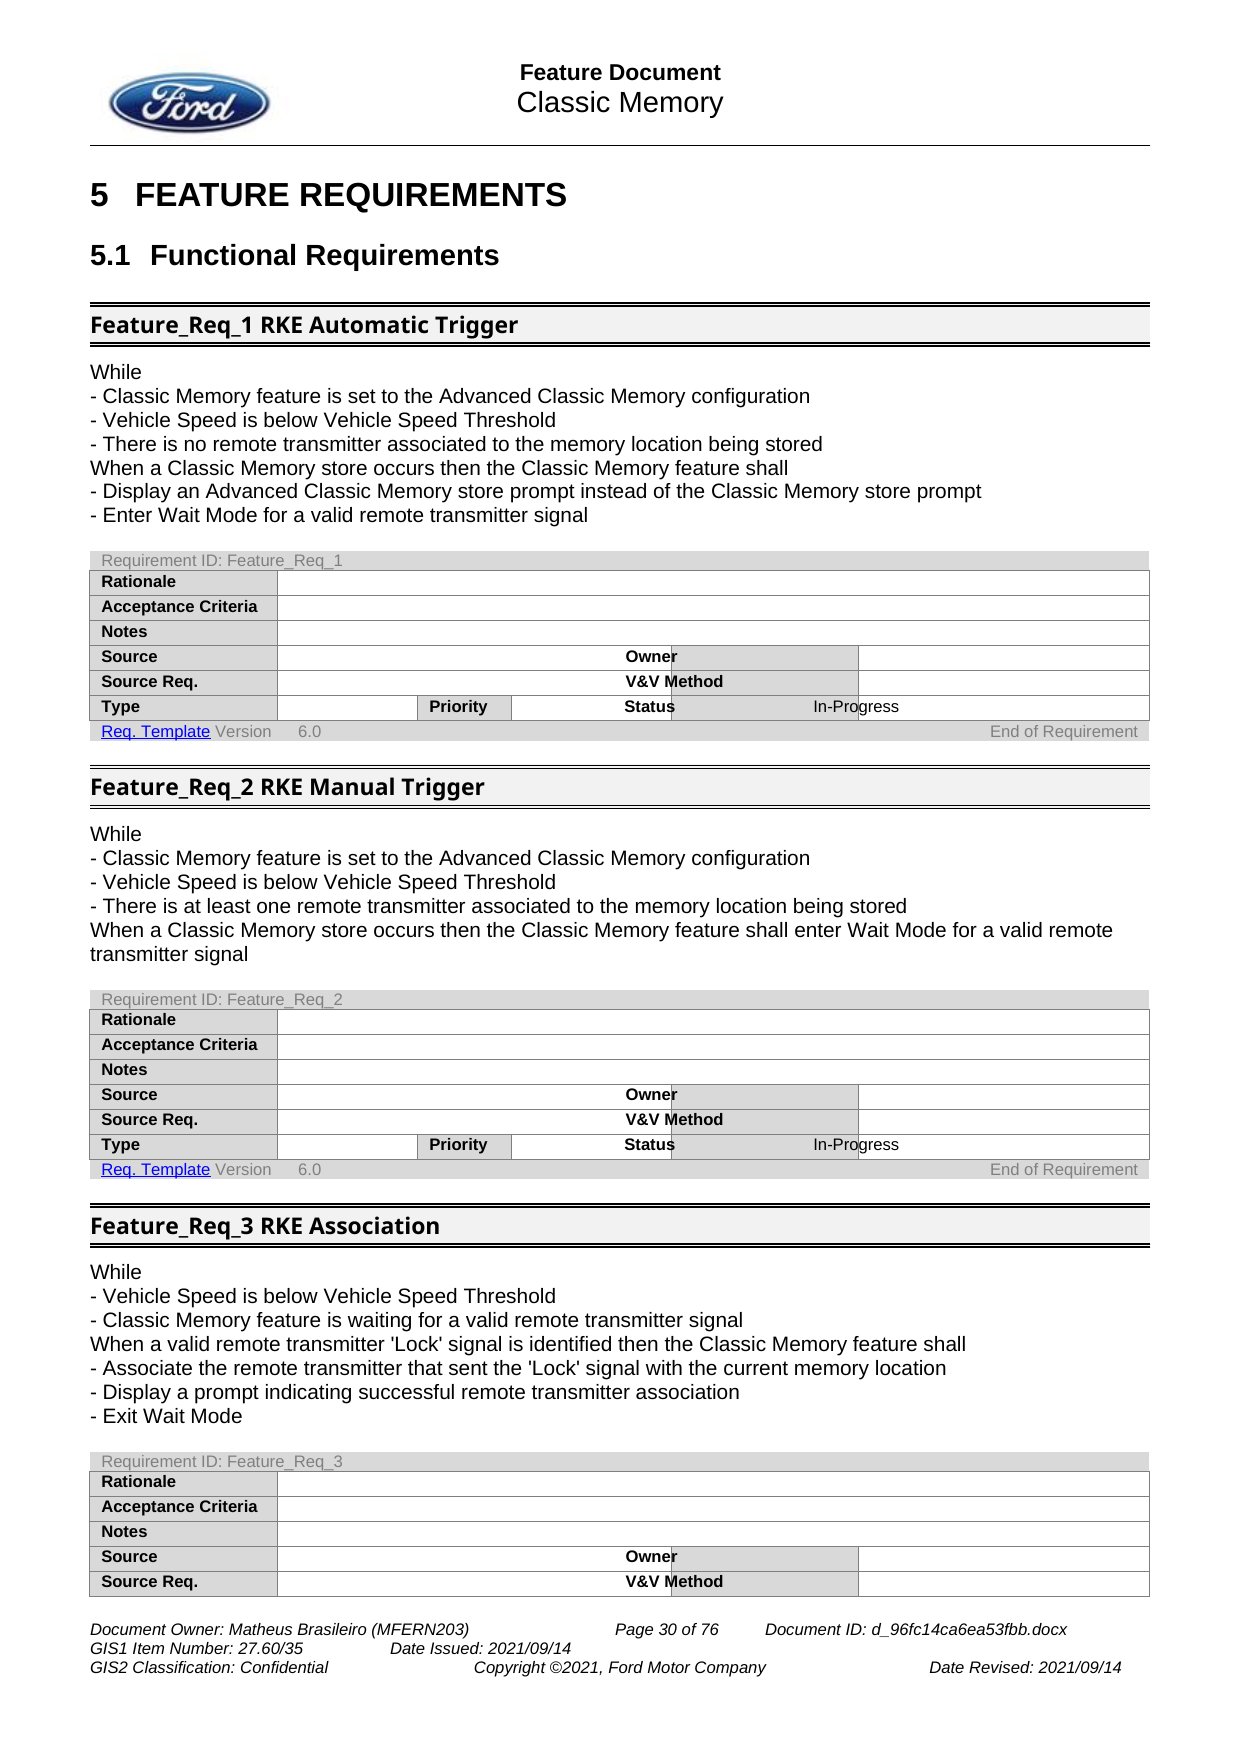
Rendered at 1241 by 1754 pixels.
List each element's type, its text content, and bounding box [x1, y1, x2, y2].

table_cell Source [90, 646, 277, 670]
text While [90, 359, 1150, 383]
table_cell [859, 1085, 1149, 1109]
table_cell Notes [90, 1522, 277, 1546]
table_cell Acceptance Criteria [90, 596, 277, 620]
table_cell [859, 671, 1149, 695]
table_cell Type [90, 696, 277, 720]
text - Enter Wait Mode for a valid remote transmitter signal [90, 503, 1150, 527]
text - Vehicle Speed is below Vehicle Speed Threshold [90, 1284, 1150, 1308]
table_cell [512, 696, 671, 720]
table_cell [278, 1572, 671, 1596]
table_cell [278, 571, 1149, 595]
table_cell 6.0 [287, 1160, 410, 1179]
table_cell [859, 1110, 1149, 1134]
text - Classic Memory feature is set to the Advanced Classic Memory configuration [90, 846, 1150, 870]
table_cell [278, 1135, 417, 1159]
table_cell Source Req. [90, 1110, 277, 1134]
text While [90, 822, 1150, 846]
table_cell Owner [672, 1547, 858, 1571]
table_cell [859, 1572, 1149, 1596]
table_cell Source Req. [90, 671, 277, 695]
table_cell [512, 1135, 671, 1159]
text When a valid remote transmitter 'Lock' signal is identified then the Classic Memory feature shall [90, 1332, 1150, 1356]
table_cell Source [90, 1085, 277, 1109]
table_cell Rationale [90, 1472, 277, 1496]
text When a Classic Memory store occurs then the Classic Memory feature shall [90, 455, 1150, 479]
table_cell [278, 671, 671, 695]
text - Display a prompt indicating successful remote transmitter association [90, 1380, 1150, 1404]
table_cell Status [672, 696, 858, 720]
table_cell [278, 1110, 671, 1134]
table_cell [859, 646, 1149, 670]
table_cell [278, 1547, 671, 1571]
text While [90, 1260, 1150, 1284]
table_cell In-Progress [859, 1135, 1149, 1159]
table_cell [278, 1060, 1149, 1084]
table_cell Acceptance Criteria [90, 1035, 277, 1059]
table_cell Notes [90, 621, 277, 645]
text - Display an Advanced Classic Memory store prompt instead of the Classic Memory store prompt [90, 479, 1150, 503]
table_cell Rationale [90, 1010, 277, 1034]
table_header Requirement ID: Feature_Req_2 [90, 990, 1149, 1009]
table_cell In-Progress [859, 696, 1149, 720]
text - There is at least one remote transmitter associated to the memory location being stored [90, 894, 1150, 918]
table_cell Acceptance Criteria [90, 1497, 277, 1521]
picture [89, 53, 290, 154]
table_cell Notes [90, 1060, 277, 1084]
table_cell [278, 1010, 1149, 1034]
text When a Classic Memory store occurs then the Classic Memory feature shall enter Wait Mode for a valid remote transmitter signal [90, 918, 1150, 966]
table_cell 6.0 [287, 721, 410, 741]
text Feature_Req_1 RKE Automatic Trigger [90, 307, 1150, 342]
table_cell Req. Template Version [90, 1160, 287, 1179]
table_cell [278, 621, 1149, 645]
table_cell Priority [418, 1135, 511, 1159]
table_cell V&V Method [672, 1572, 858, 1596]
table_cell End of Requirement [410, 721, 1149, 741]
table_cell [278, 696, 417, 720]
table_cell [278, 1522, 1149, 1546]
text Feature_Req_3 RKE Association [90, 1208, 1150, 1243]
text - Classic Memory feature is waiting for a valid remote transmitter signal [90, 1308, 1150, 1332]
table_cell V&V Method [672, 1110, 858, 1134]
table_cell Priority [418, 696, 511, 720]
table_cell Rationale [90, 571, 277, 595]
table_header Requirement ID: Feature_Req_1 [90, 551, 1149, 570]
text - Vehicle Speed is below Vehicle Speed Threshold [90, 870, 1150, 894]
text - Vehicle Speed is below Vehicle Speed Threshold [90, 407, 1150, 431]
table_header Requirement ID: Feature_Req_3 [90, 1452, 1149, 1471]
text Feature_Req_2 RKE Manual Trigger [90, 769, 1150, 805]
table_cell Owner [672, 646, 858, 670]
table_cell Req. Template Version [90, 721, 287, 741]
table_cell Type [90, 1135, 277, 1159]
text - There is no remote transmitter associated to the memory location being stored [90, 431, 1150, 455]
table_cell [278, 646, 671, 670]
table_cell V&V Method [672, 671, 858, 695]
table_cell End of Requirement [410, 1160, 1149, 1179]
table_cell [278, 1085, 671, 1109]
text - Classic Memory feature is set to the Advanced Classic Memory configuration [90, 383, 1150, 407]
text - Associate the remote transmitter that sent the 'Lock' signal with the current memory location [90, 1356, 1150, 1380]
table_cell Source [90, 1547, 277, 1571]
table_cell Source Req. [90, 1572, 277, 1596]
table_cell Owner [672, 1085, 858, 1109]
table_cell [278, 1497, 1149, 1521]
table_cell [278, 1472, 1149, 1496]
table_cell [278, 596, 1149, 620]
subtitle Feature Requirements [90, 175, 1150, 213]
table_cell [859, 1547, 1149, 1571]
text - Exit Wait Mode [90, 1404, 1150, 1428]
table_cell Status [672, 1135, 858, 1159]
subtitle Functional Requirements [90, 238, 1150, 272]
table_cell [278, 1035, 1149, 1059]
